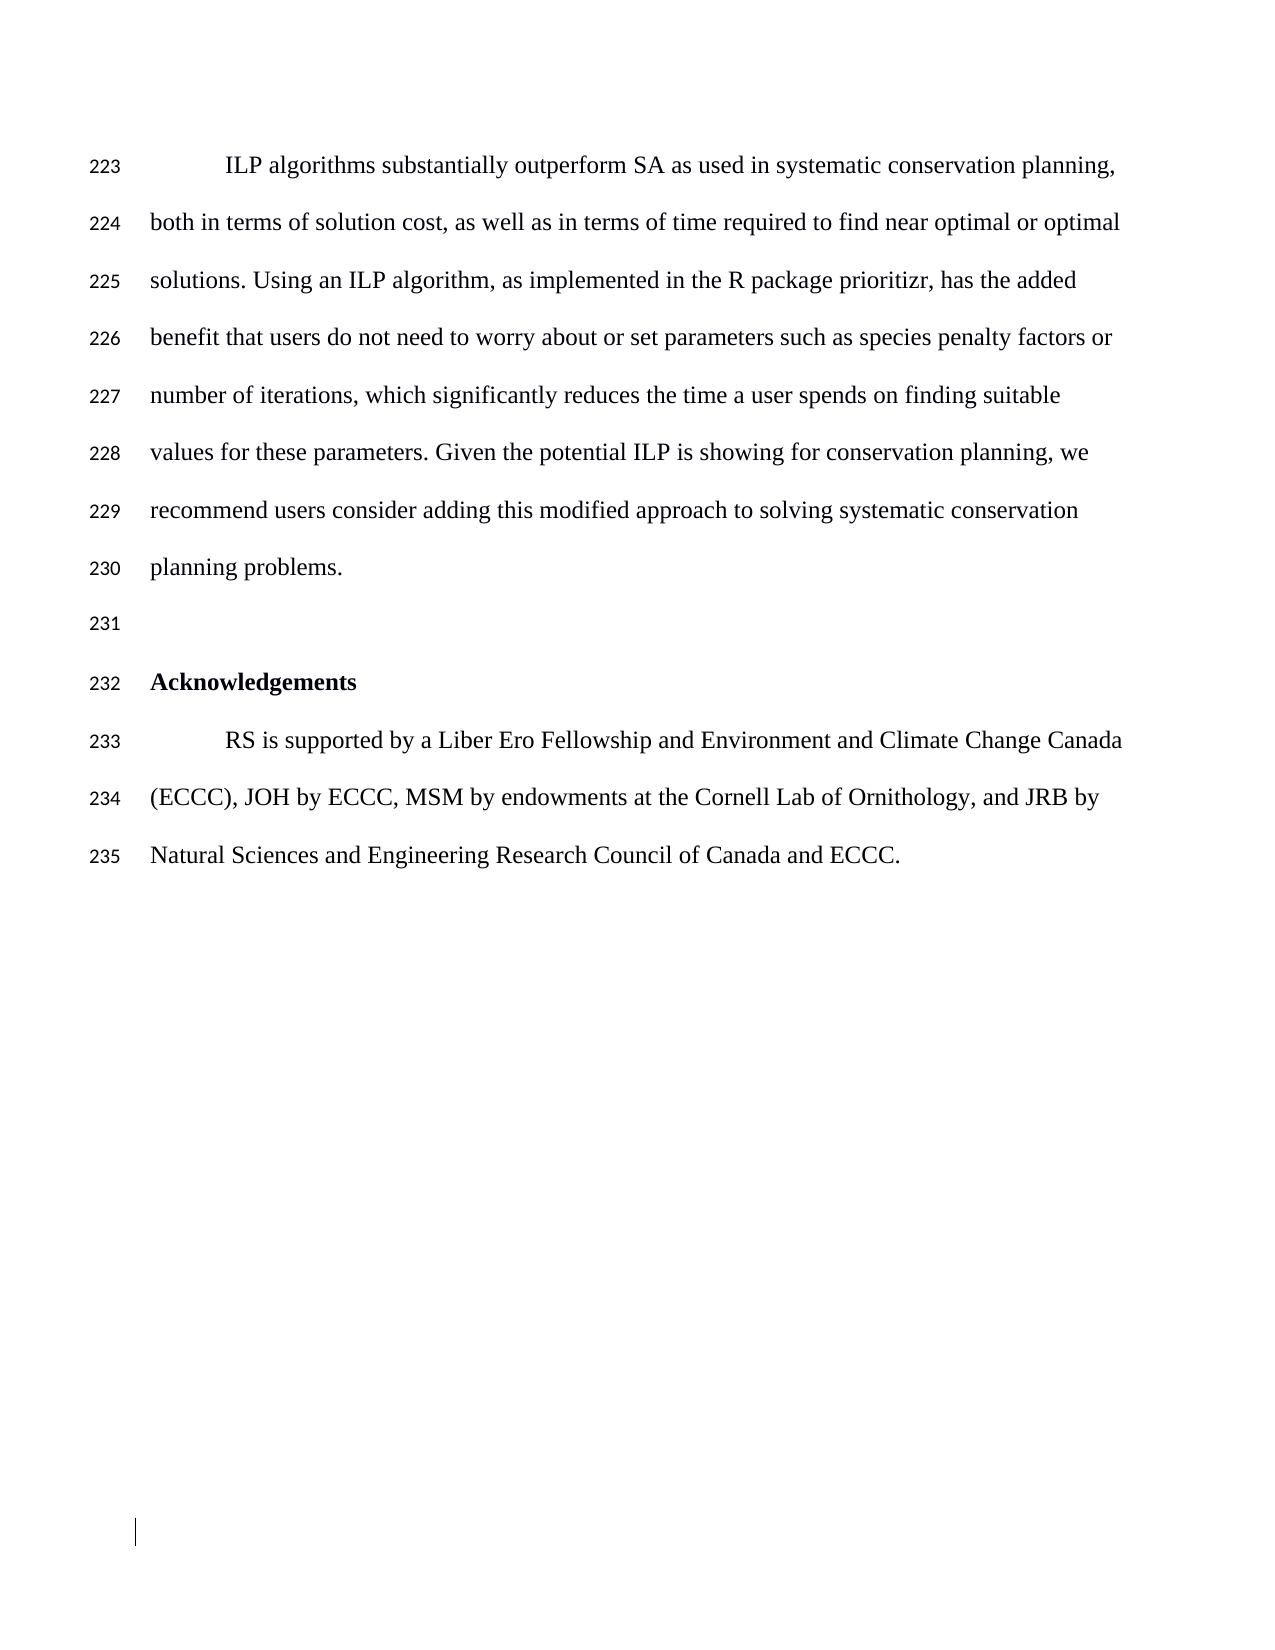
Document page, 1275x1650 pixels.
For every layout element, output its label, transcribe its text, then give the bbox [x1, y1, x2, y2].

text Acknowledgements [150, 667, 1125, 696]
text ILP algorithms substantially outperform SA as used in systematic conservation planning, both in terms of solution cost, as well as in terms of time required to find near optimal or optimal solutions. Using an ILP algorithm, as implemented in the R package prioritizr, has the added benefit that users do not need to worry about or set parameters such as species penalty factors or number of iterations, which significantly reduces the time a user spends on finding suitable values for these parameters. Given the potential ILP is showing for conservation planning, we recommend users consider adding this modified approach to solving systematic conservation planning problems. [150, 150, 1125, 581]
text RS is supported by a Liber Ero Fellowship and Environment and Climate Change Canada (ECCC), JOH by ECCC, MSM by endowments at the Cornell Lab of Ornithology, and JRB by Natural Sciences and Engineering Research Council of Canada and ECCC. [150, 725, 1125, 869]
